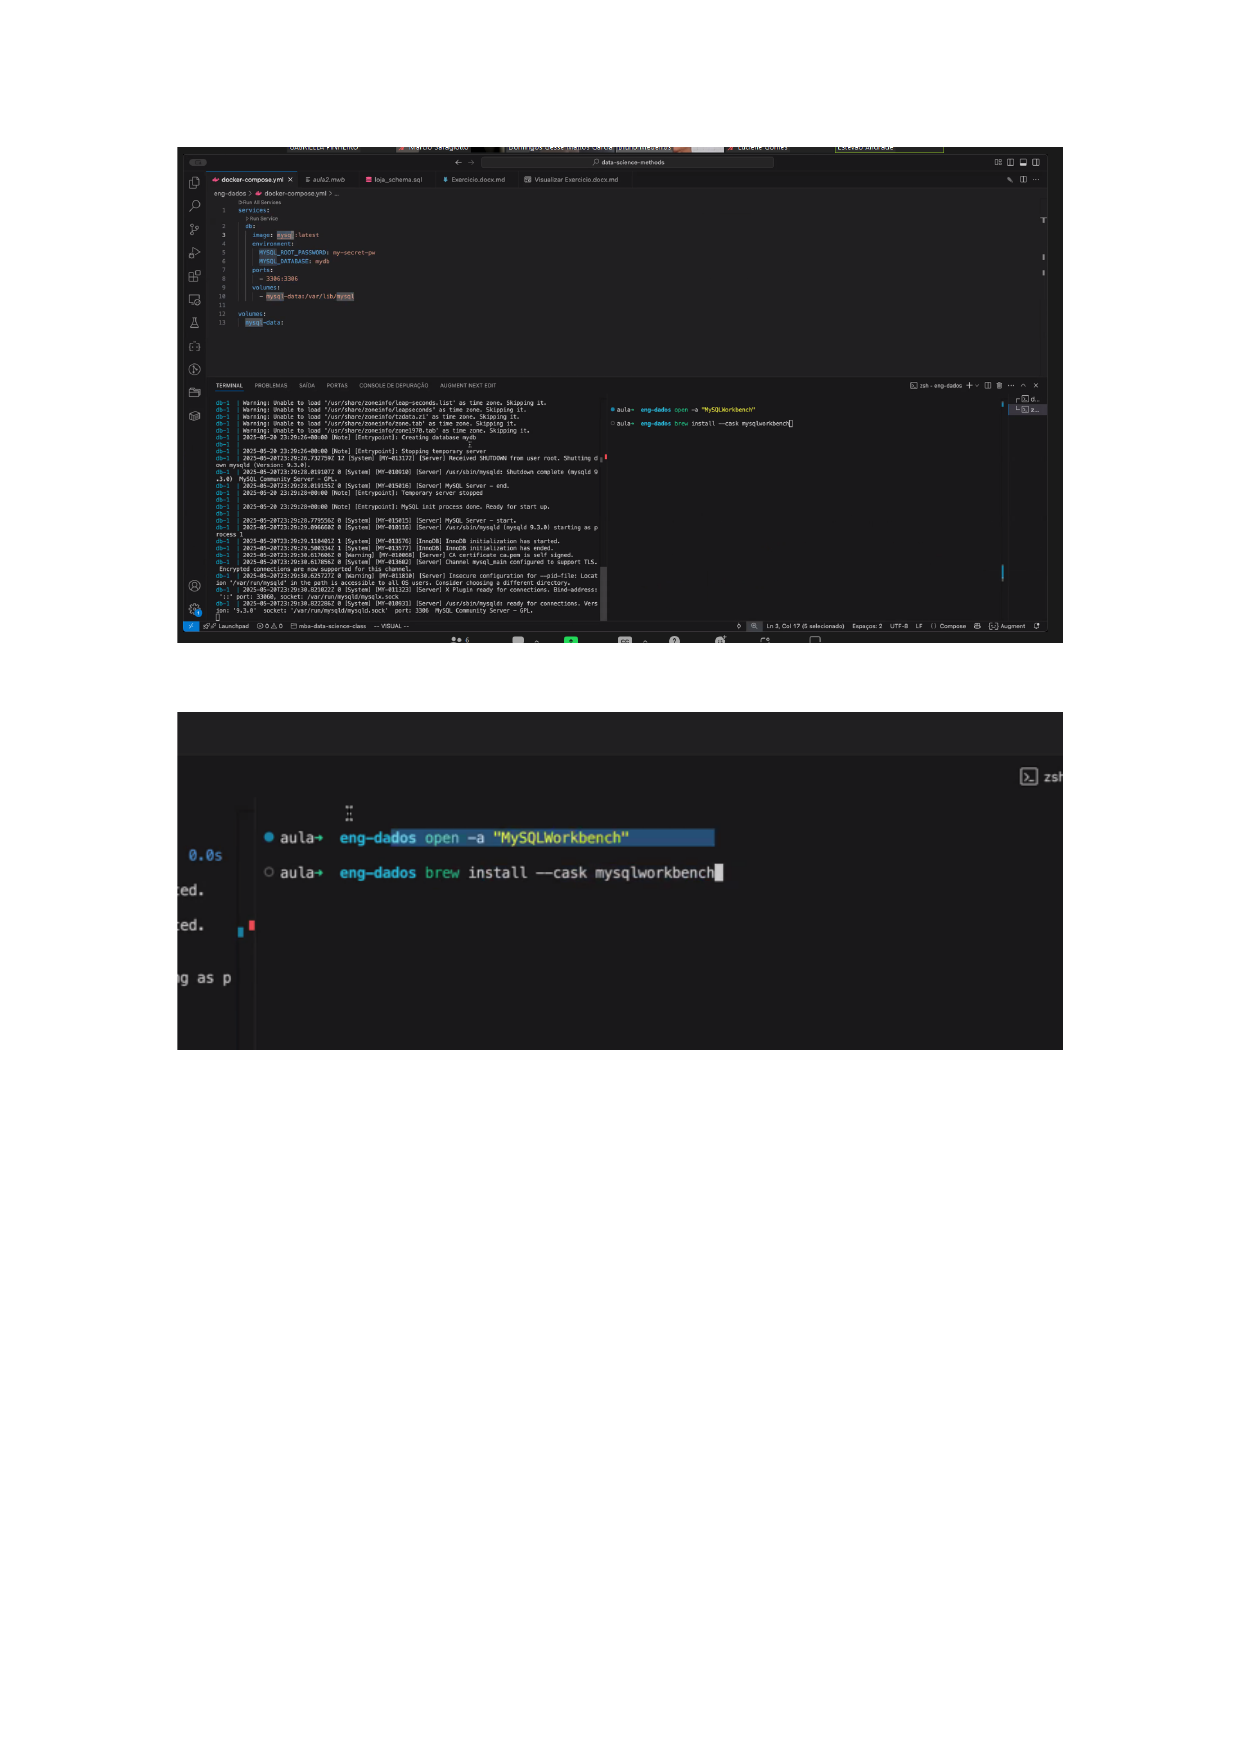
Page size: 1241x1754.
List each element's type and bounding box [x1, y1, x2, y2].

picture [177, 712, 1063, 1050]
picture [177, 147, 1063, 643]
